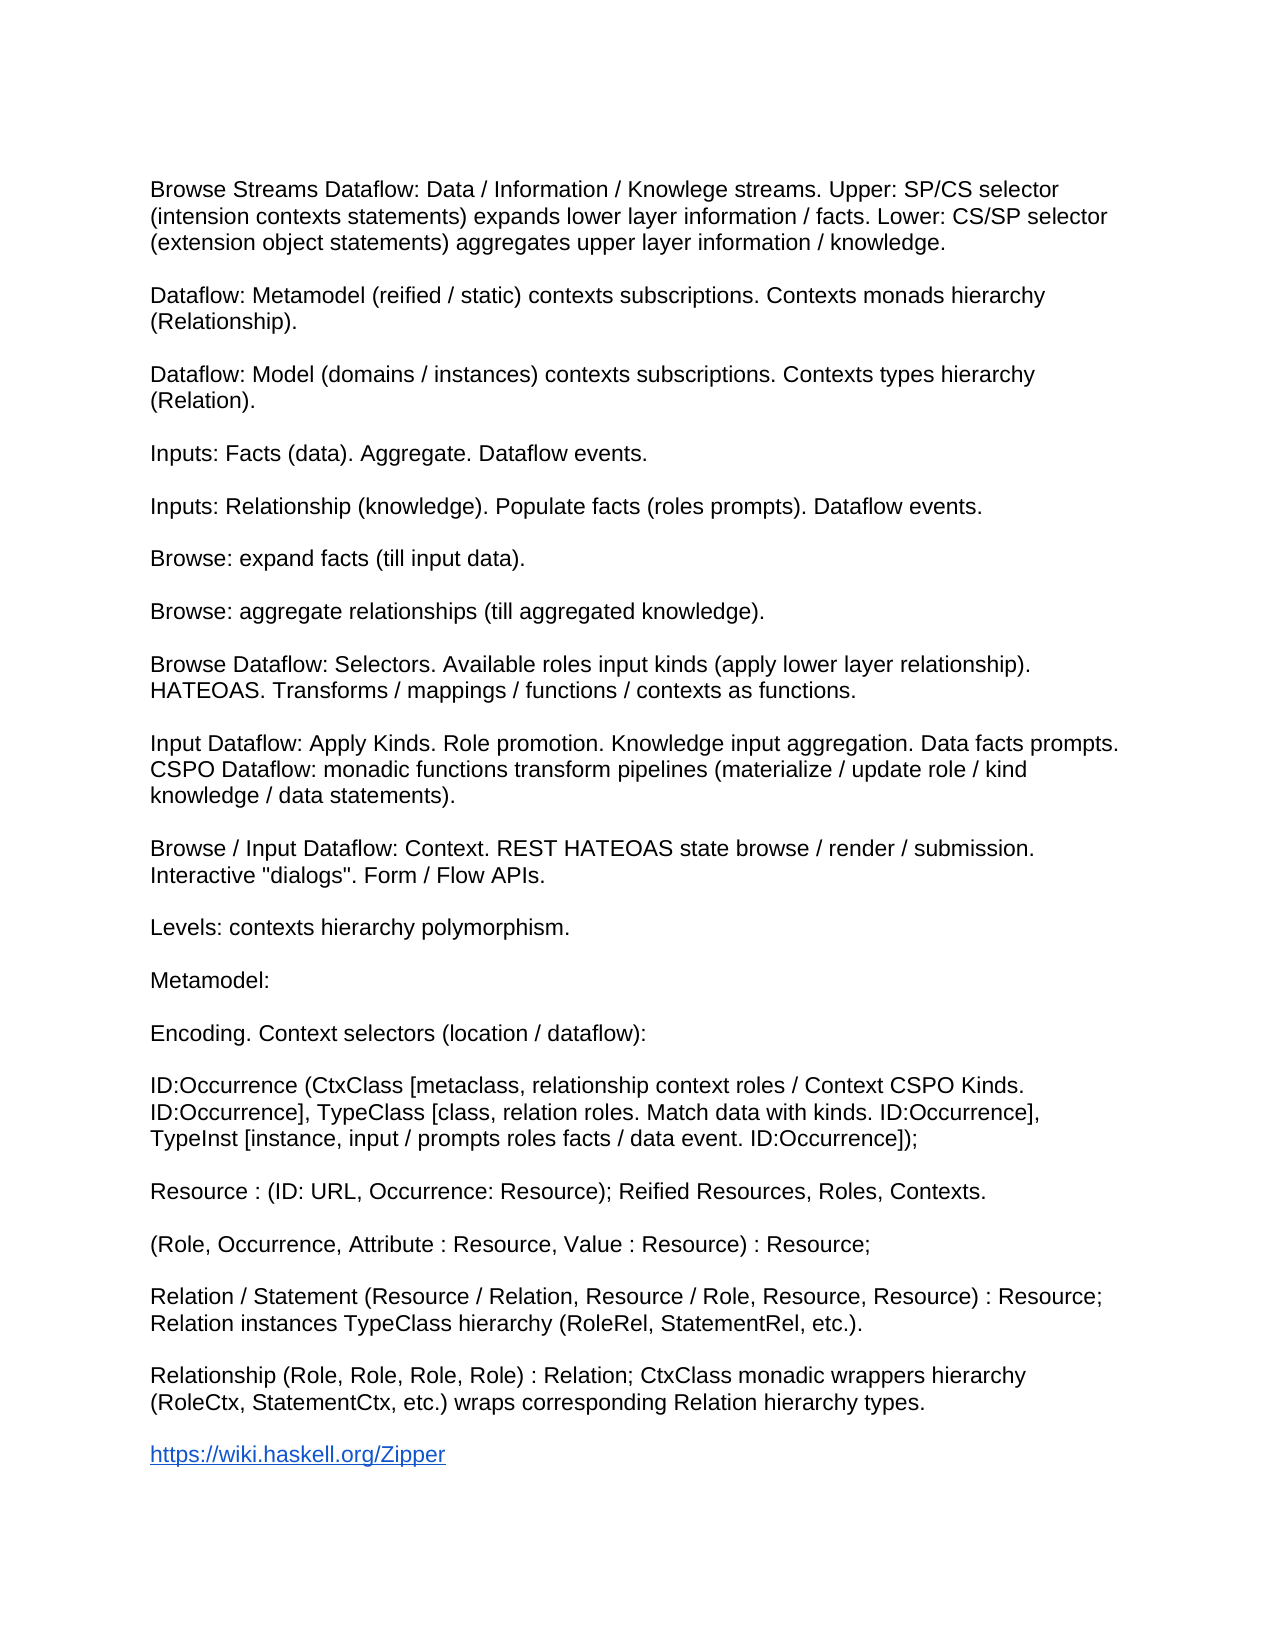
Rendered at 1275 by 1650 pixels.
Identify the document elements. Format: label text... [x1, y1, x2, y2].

text https://wiki.haskell.org/Zipper [150, 1441, 1125, 1468]
text Browse: aggregate relationships (till aggregated knowledge). [150, 598, 1125, 624]
text Relationship (Role, Role, Role, Role) : Relation; CtxClass monadic wrappers hierarchy (RoleCtx, StatementCtx, etc.) wraps corresponding Relation hierarchy types. [150, 1362, 1125, 1415]
text Browse / Input Dataflow: Context. REST HATEOAS state browse / render / submission. Interactive "dialogs". Form / Flow APIs. [150, 835, 1125, 888]
text Inputs: Facts (data). Aggregate. Dataflow events. [150, 440, 1125, 466]
text Browse Streams Dataflow: Data / Information / Knowlege streams. Upper: SP/CS selector (intension contexts statements) expands lower layer information / facts. Lower: CS/SP selector (extension object statements) aggregates upper layer information / knowledge. [150, 176, 1125, 255]
text Levels: contexts hierarchy polymorphism. [150, 914, 1125, 941]
text Browse: expand facts (till input data). [150, 545, 1125, 572]
text (Role, Occurrence, Attribute : Resource, Value : Resource) : Resource; [150, 1231, 1125, 1257]
text Input Dataflow: Apply Kinds. Role promotion. Knowledge input aggregation. Data facts prompts. CSPO Dataflow: monadic functions transform pipelines (materialize / update role / kind knowledge / data statements). [150, 730, 1125, 809]
text Encoding. Context selectors (location / dataflow): [150, 1020, 1125, 1046]
text Dataflow: Model (domains / instances) contexts subscriptions. Contexts types hierarchy (Relation). [150, 361, 1125, 413]
text Inputs: Relationship (knowledge). Populate facts (roles prompts). Dataflow events. [150, 493, 1125, 519]
text ID:Occurrence (CtxClass [metaclass, relationship context roles / Context CSPO Kinds. ID:Occurrence], TypeClass [class, relation roles. Match data with kinds. ID:Occurrence], TypeInst [instance, input / prompts roles facts / data event. ID:Occurrence]); [150, 1072, 1125, 1151]
text Metamodel: [150, 967, 1125, 993]
text Resource : (ID: URL, Occurrence: Resource); Reified Resources, Roles, Contexts. [150, 1178, 1125, 1204]
text Browse Dataflow: Selectors. Available roles input kinds (apply lower layer relationship). HATEOAS. Transforms / mappings / functions / contexts as functions. [150, 651, 1125, 703]
text Relation / Statement (Resource / Relation, Resource / Role, Resource, Resource) : Resource; Relation instances TypeClass hierarchy (RoleRel, StatementRel, etc.). [150, 1283, 1125, 1336]
text Dataflow: Metamodel (reified / static) contexts subscriptions. Contexts monads hierarchy (Relationship). [150, 282, 1125, 334]
